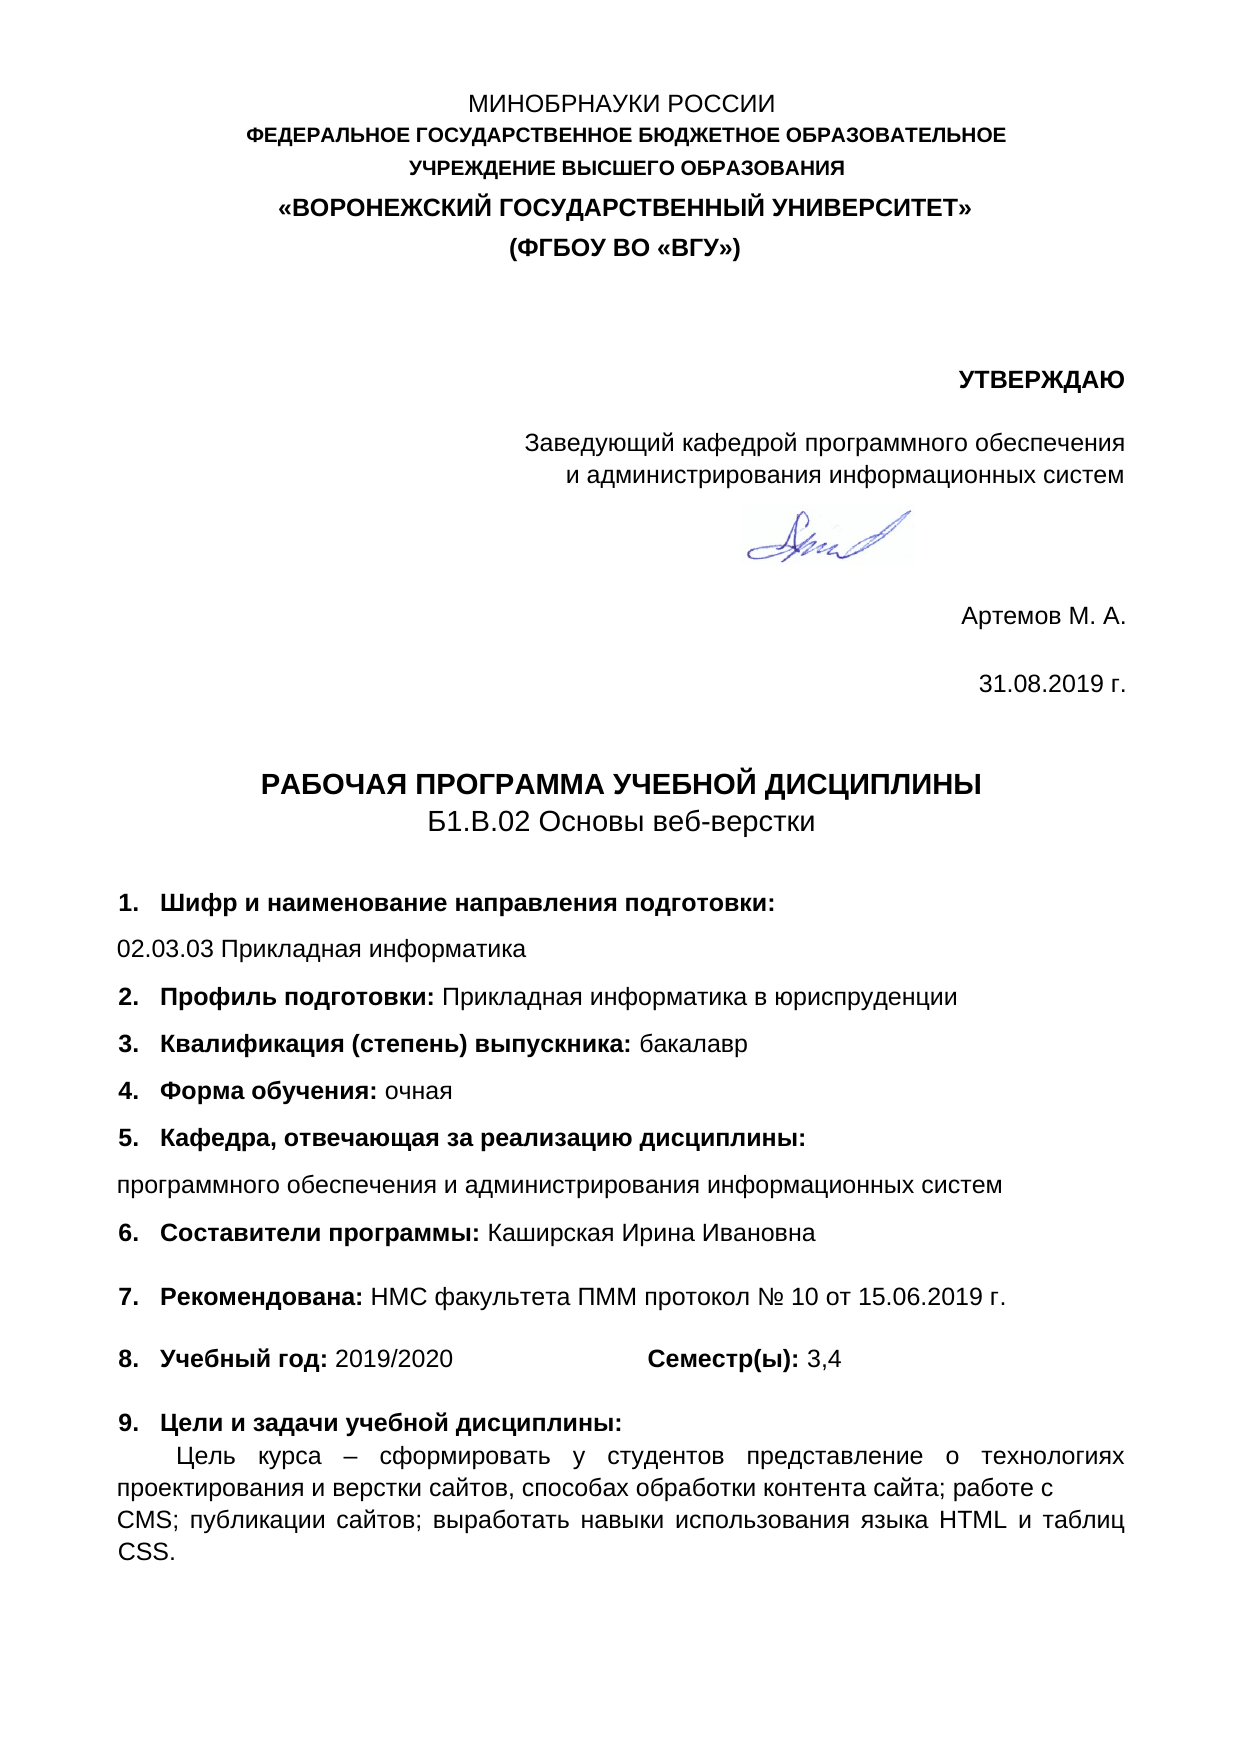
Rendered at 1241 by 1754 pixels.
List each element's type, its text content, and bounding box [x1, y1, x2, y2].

text Заведующий кафедрой программного обеспечения и администрирования информационных систем [524, 428, 1126, 489]
text УТВЕРЖДАЮ [118, 365, 1125, 394]
text 31.08.2019 г. [741, 668, 1127, 697]
list Кафедра, отвечающая за реализацию дисциплины: [118, 1123, 1126, 1152]
list Учебный год: 2019/2020 Семестр(ы): 3,4 [118, 1344, 1126, 1373]
text Б1.В.02 Основы веб-верстки [118, 803, 1125, 837]
text программного обеспечения и администрирования информационных систем [117, 1171, 1126, 1199]
text ФЕДЕРАЛЬНОЕ ГОСУДАРСТВЕННОЕ БЮДЖЕТНОЕ ОБРАЗОВАТЕЛЬНОЕ УЧРЕЖДЕНИЕ ВЫСШЕГО ОБРАЗОВАНИЯ [181, 122, 1072, 179]
list Цели и задачи учебной дисциплины: [118, 1408, 1126, 1437]
subtitle РАБОЧАЯ ПРОГРАММА УЧЕБНОЙ ДИСЦИПЛИНЫ [118, 767, 1125, 800]
list Рекомендована: НМС факультета ПММ протокол № 10 от 15.06.2019 г. [118, 1281, 1126, 1310]
list Форма обучения: очная [118, 1076, 1126, 1104]
list Квалификация (степень) выпускника: бакалавр [118, 1029, 1126, 1057]
text (ФГБОУ ВО «ВГУ») [226, 233, 1024, 262]
picture [741, 505, 916, 565]
text Артемов М. А. [741, 601, 1127, 629]
text Цель курса – сформировать у студентов представление о технологиях проектирования и верстки сайтов, способах обработки контента сайта; работе c [117, 1441, 1126, 1501]
text «ВОРОНЕЖСКИЙ ГОСУДАРСТВЕННЫЙ УНИВЕРСИТЕТ» [226, 193, 1024, 222]
list Составители программы: Каширская Ирина Ивановна [118, 1218, 1126, 1246]
text 02.03.03 Прикладная информатика [117, 934, 1126, 963]
list Профиль подготовки: Прикладная информатика в юриспруденции [118, 982, 1126, 1010]
list Шифр и наименование направления подготовки: [118, 888, 1126, 917]
subtitle МИНОБРНАУКИ РОССИИ [118, 89, 1125, 117]
text CMS; публикации сайтов; выработать навыки использования языка HTML и таблиц CSS. [117, 1505, 1126, 1566]
